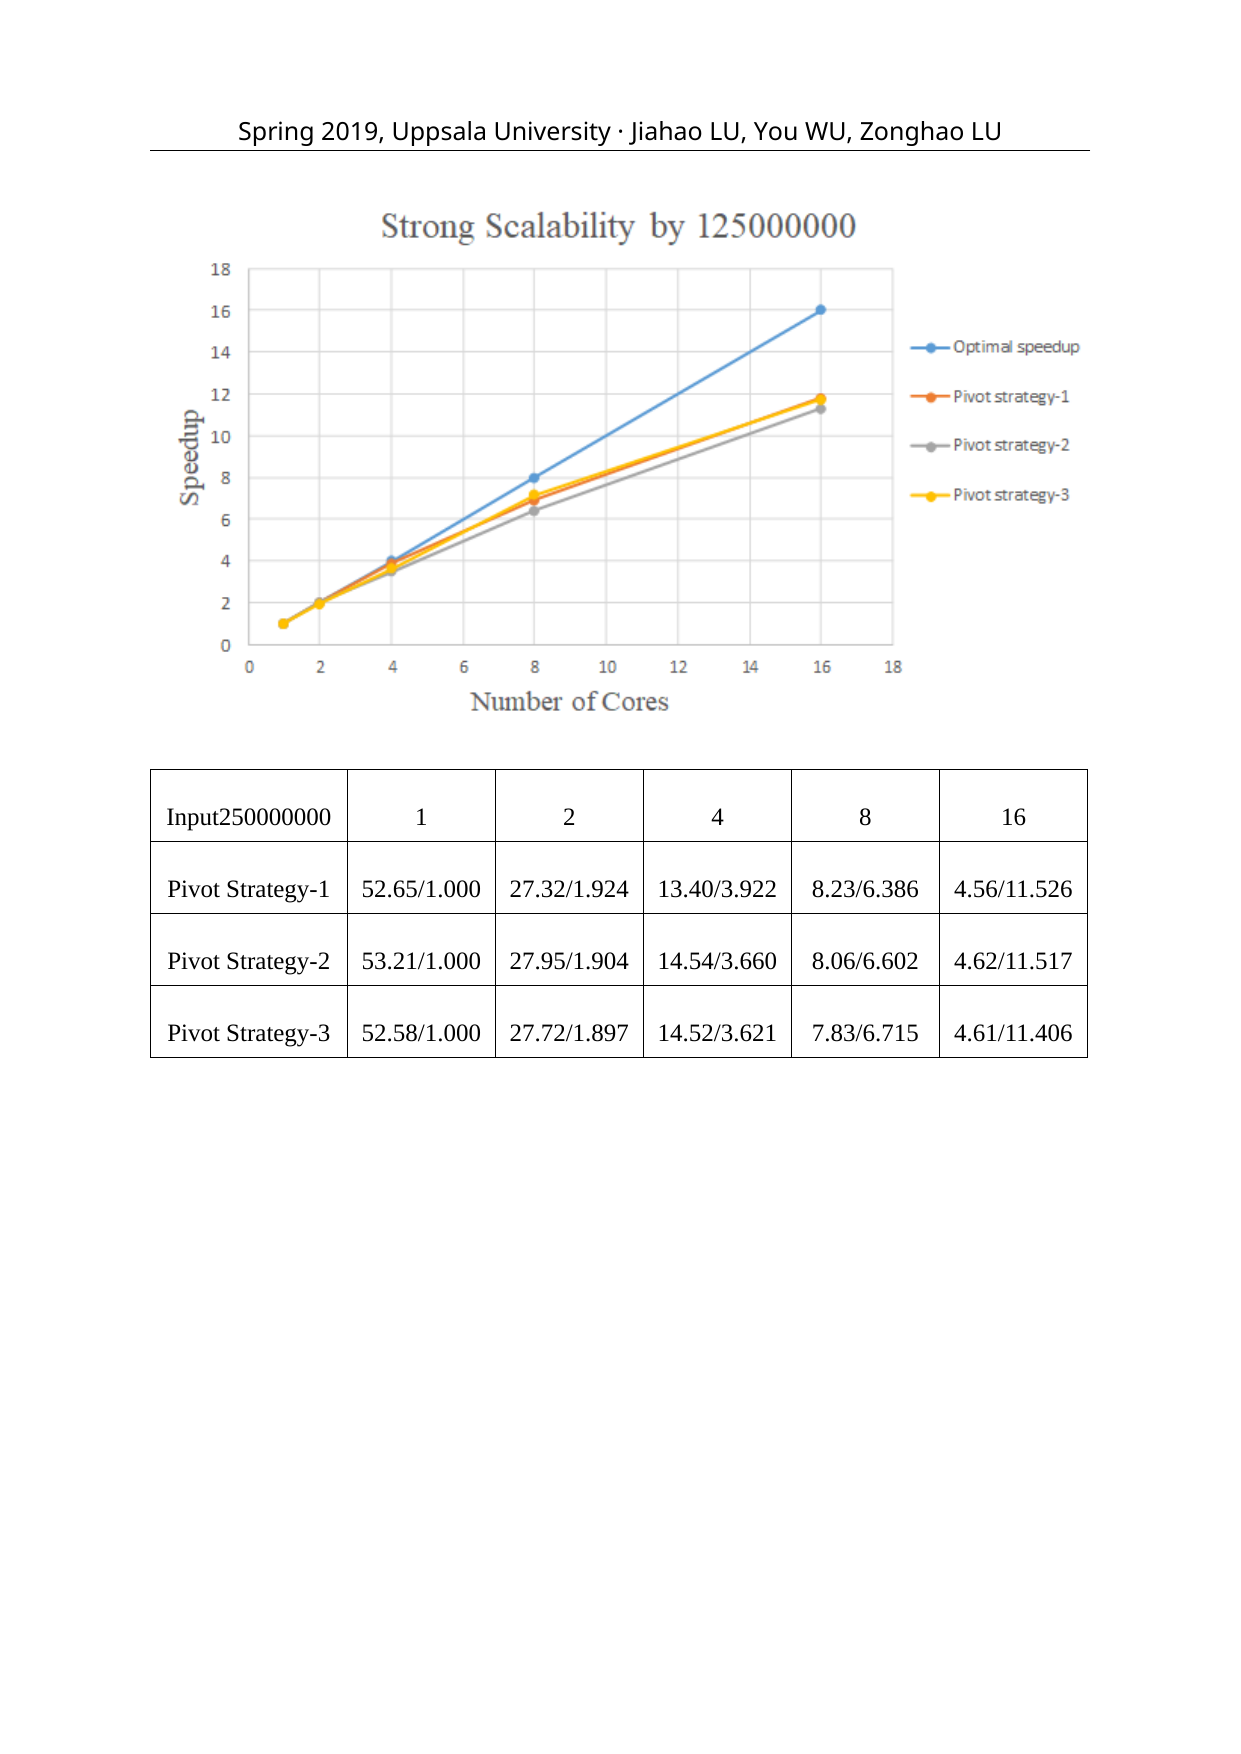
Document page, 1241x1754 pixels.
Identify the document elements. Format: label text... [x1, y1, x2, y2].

table_cell 4.62/11.517 [940, 914, 1087, 985]
table_cell 8.06/6.602 [792, 914, 939, 985]
table_cell 52.65/1.000 [348, 842, 495, 913]
table_cell 4.61/11.406 [940, 986, 1087, 1057]
table_cell 53.21/1.000 [348, 914, 495, 985]
table_cell Pivot Strategy-2 [151, 914, 347, 985]
table_cell 27.32/1.924 [496, 842, 643, 913]
table_cell 14.52/3.621 [644, 986, 791, 1057]
table_cell 8.23/6.386 [792, 842, 939, 913]
table_header 4 [644, 770, 791, 841]
table_header Input250000000 [151, 770, 347, 841]
table_cell 4.56/11.526 [940, 842, 1087, 913]
table_cell 14.54/3.660 [644, 914, 791, 985]
table_cell 52.58/1.000 [348, 986, 495, 1057]
table_cell 13.40/3.922 [644, 842, 791, 913]
table_cell 27.95/1.904 [496, 914, 643, 985]
table_header 16 [940, 770, 1087, 841]
table_header 1 [348, 770, 495, 841]
table_header 2 [496, 770, 643, 841]
table_cell 27.72/1.897 [496, 986, 643, 1057]
picture [150, 191, 1091, 729]
table_cell 7.83/6.715 [792, 986, 939, 1057]
table_cell Pivot Strategy-1 [151, 842, 347, 913]
table_cell Pivot Strategy-3 [151, 986, 347, 1057]
table_header 8 [792, 770, 939, 841]
